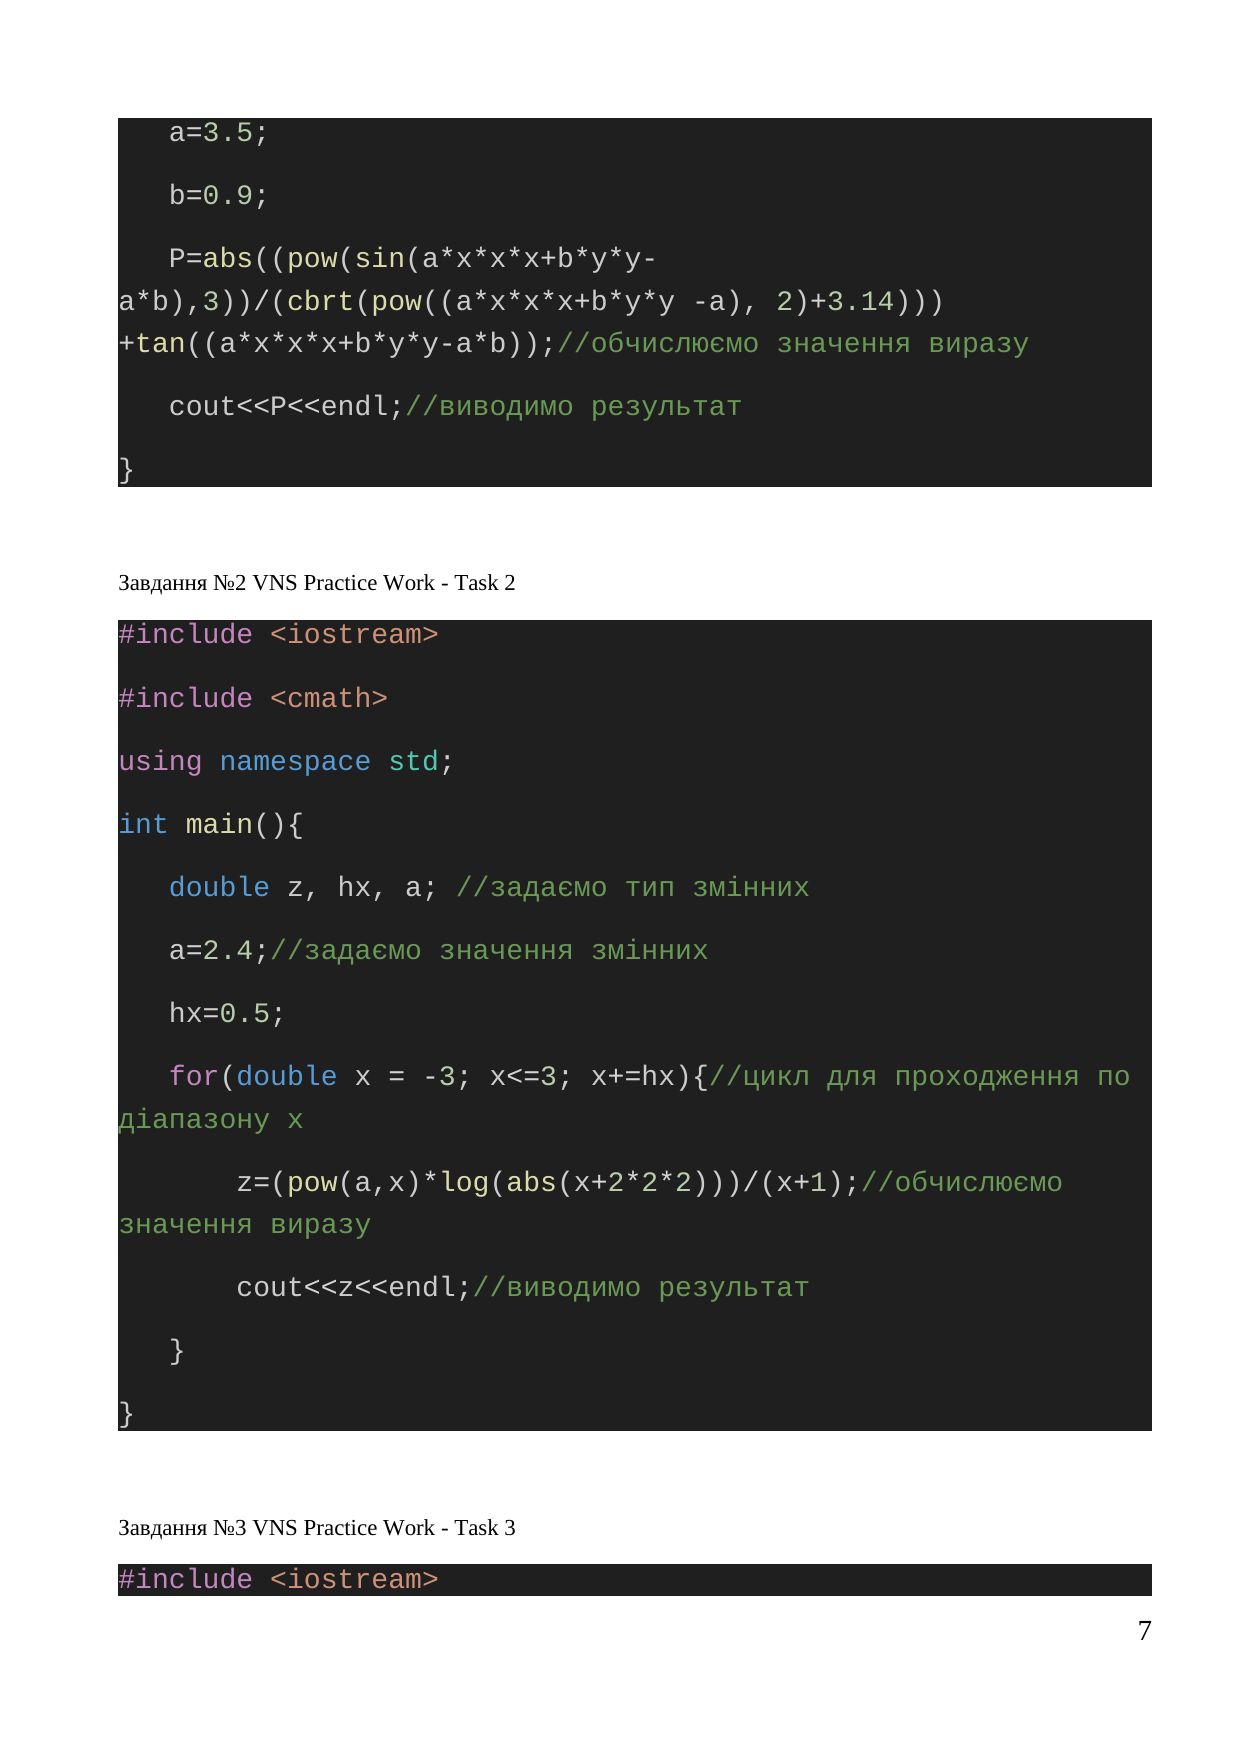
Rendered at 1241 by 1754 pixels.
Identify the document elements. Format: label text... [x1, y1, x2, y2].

text using namespace std; [118, 747, 1152, 778]
text cout<<P<<endl;//виводимо результат [118, 392, 1152, 424]
text a=2.4;//задаємо значення змінних [118, 936, 1152, 968]
text } [118, 1336, 1152, 1368]
text for(double x = -3; x<=3; x+=hx){//цикл для проходження по діапазону х [118, 1062, 1152, 1136]
text #include <iostream> [118, 1564, 1152, 1596]
text Завдання №2 VNS Practice Work - Task 2 [118, 569, 1152, 596]
text #include <cmath> [118, 683, 1152, 715]
text double z, hx, a; //задаємо тип змінних [118, 873, 1152, 905]
text hx=0.5; [118, 999, 1152, 1031]
text b=0.9; [118, 181, 1152, 213]
text } [118, 1399, 1152, 1431]
text a=3.5; [118, 118, 1152, 150]
text Завдання №3 VNS Practice Work - Task 3 [118, 1513, 1152, 1540]
text z=(pow(a,x)*log(abs(x+2*2*2)))/(x+1);//обчислюємо значення виразу [118, 1168, 1152, 1242]
text } [118, 455, 1152, 487]
text P=abs((pow(sin(a*x*x*x+b*y*y-a*b),3))/(cbrt(pow((a*x*x*x+b*y*y -a), 2)+3.14)))+tan((a*x*x*x+b*y*y-a*b));//обчислюємо значення виразу [118, 244, 1152, 361]
text #include <iostream> [118, 620, 1152, 652]
text cout<<z<<endl;//виводимо результат [118, 1273, 1152, 1305]
text int main(){ [118, 810, 1152, 842]
